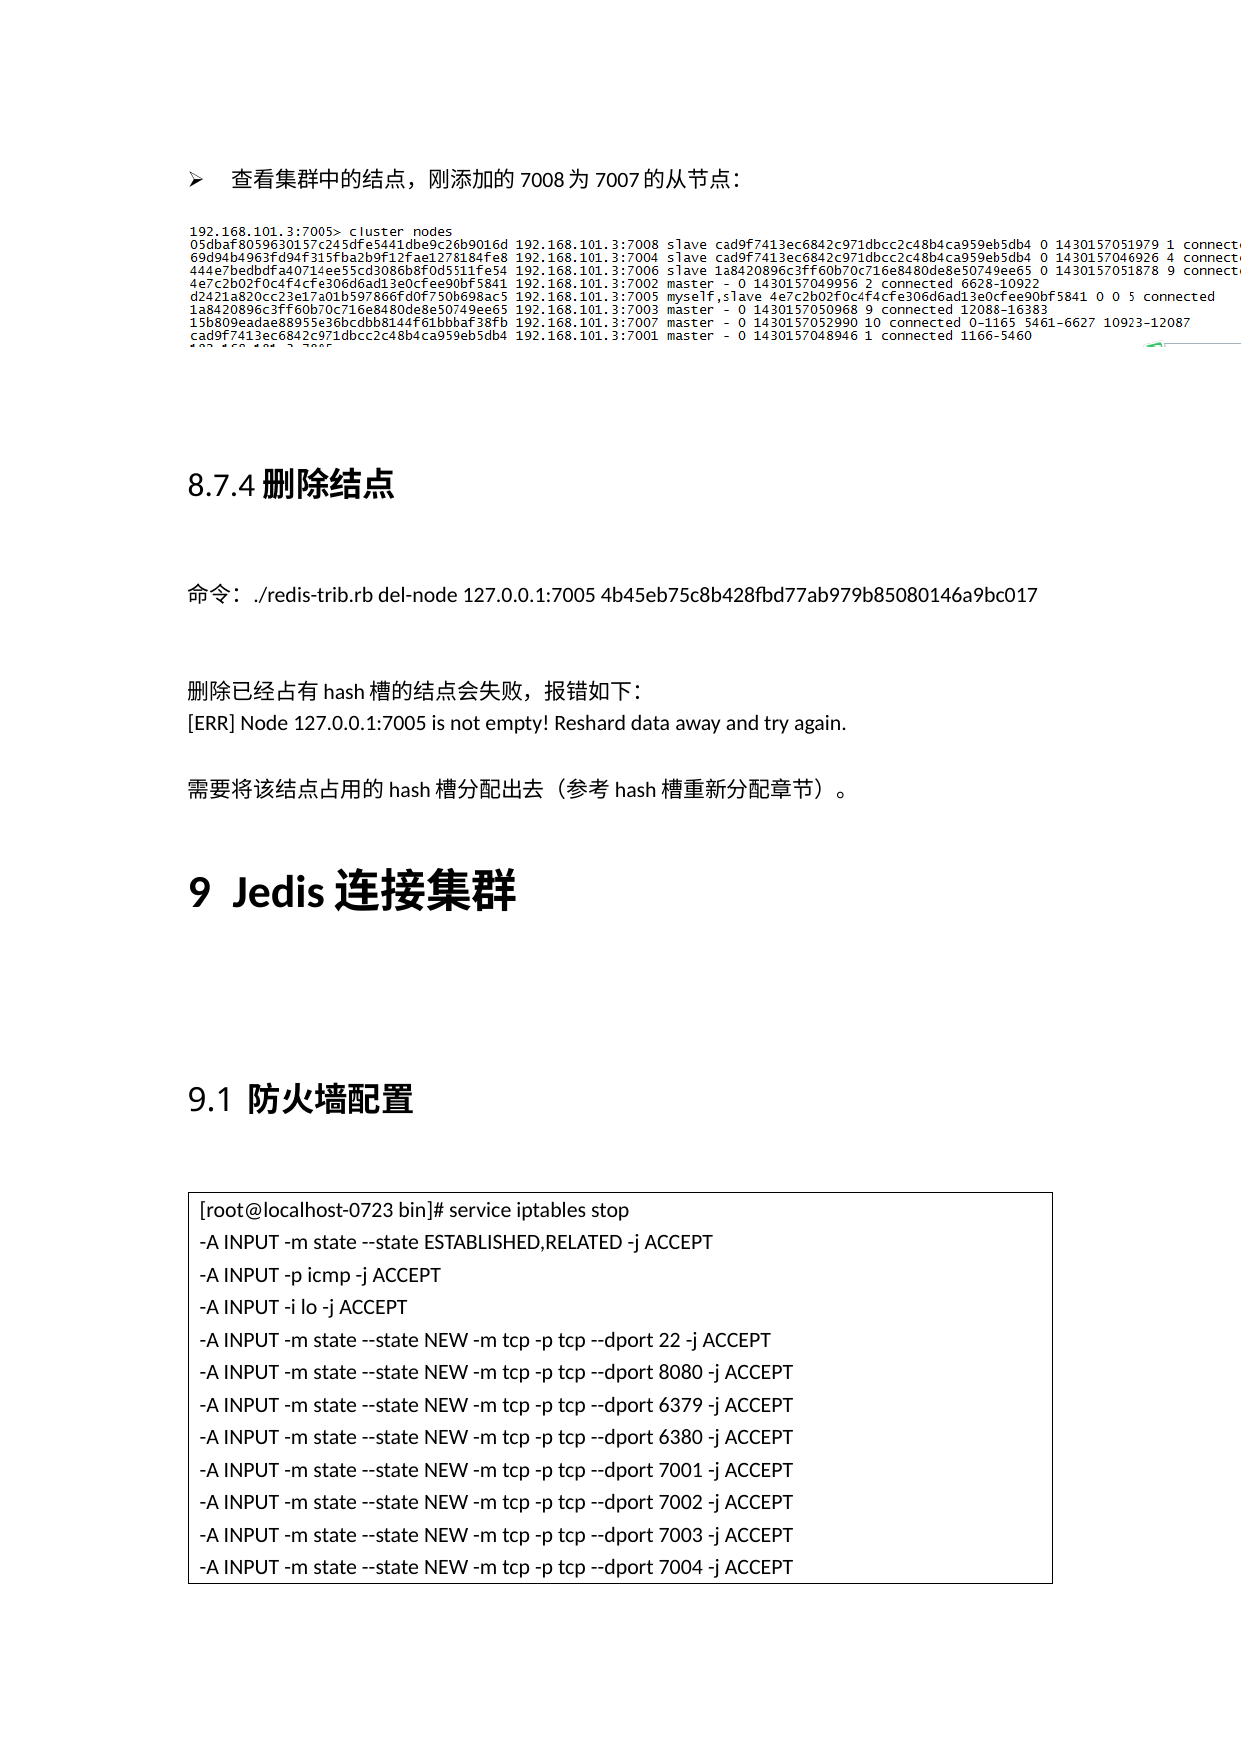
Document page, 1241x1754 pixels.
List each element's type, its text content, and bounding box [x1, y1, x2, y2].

picture [187, 227, 1241, 347]
text 需要将该结点占用的hash槽分配出去（参考hash槽重新分配章节）。 [187, 771, 1053, 804]
text 删除已经占有hash槽的结点会失败，报错如下： [187, 674, 1053, 706]
text 命令：./redis-trib.rb del-node 127.0.0.1:7005 4b45eb75c8b428fbd77ab979b85080146a9bc017 [187, 576, 1053, 609]
text [ERR] Node 127.0.0.1:7005 is not empty! Reshard data away and try again. [187, 706, 1053, 739]
subtitle 删除结点 [187, 449, 1053, 514]
subtitle Jedis连接集群 [187, 839, 1053, 937]
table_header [189, 1193, 1052, 1583]
subtitle 防火墙配置 [187, 1064, 1053, 1129]
list 查看集群中的结点，刚添加的7008为7007的从节点： [187, 162, 1053, 194]
